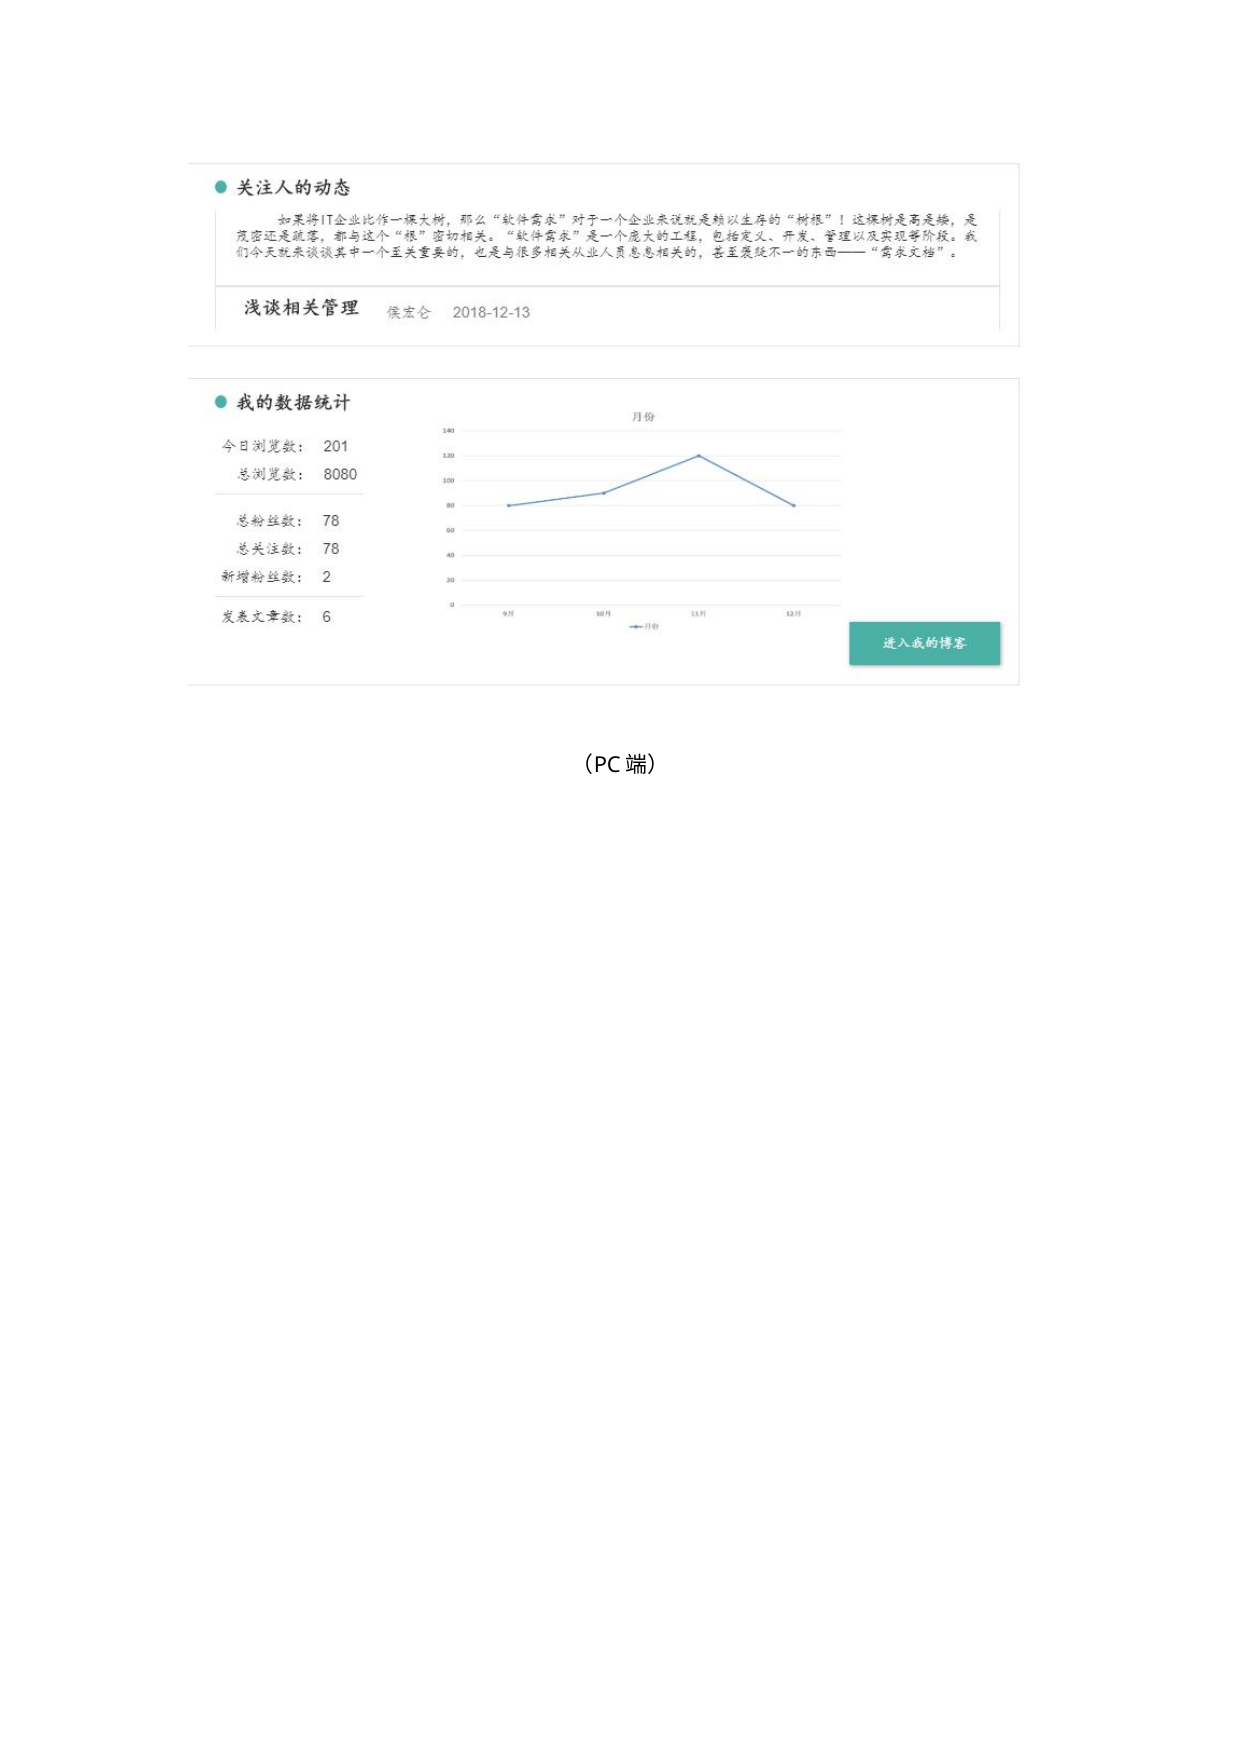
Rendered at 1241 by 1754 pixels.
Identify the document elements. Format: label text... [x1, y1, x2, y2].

picture [188, 162, 1053, 718]
text （PC端） [187, 747, 1053, 779]
